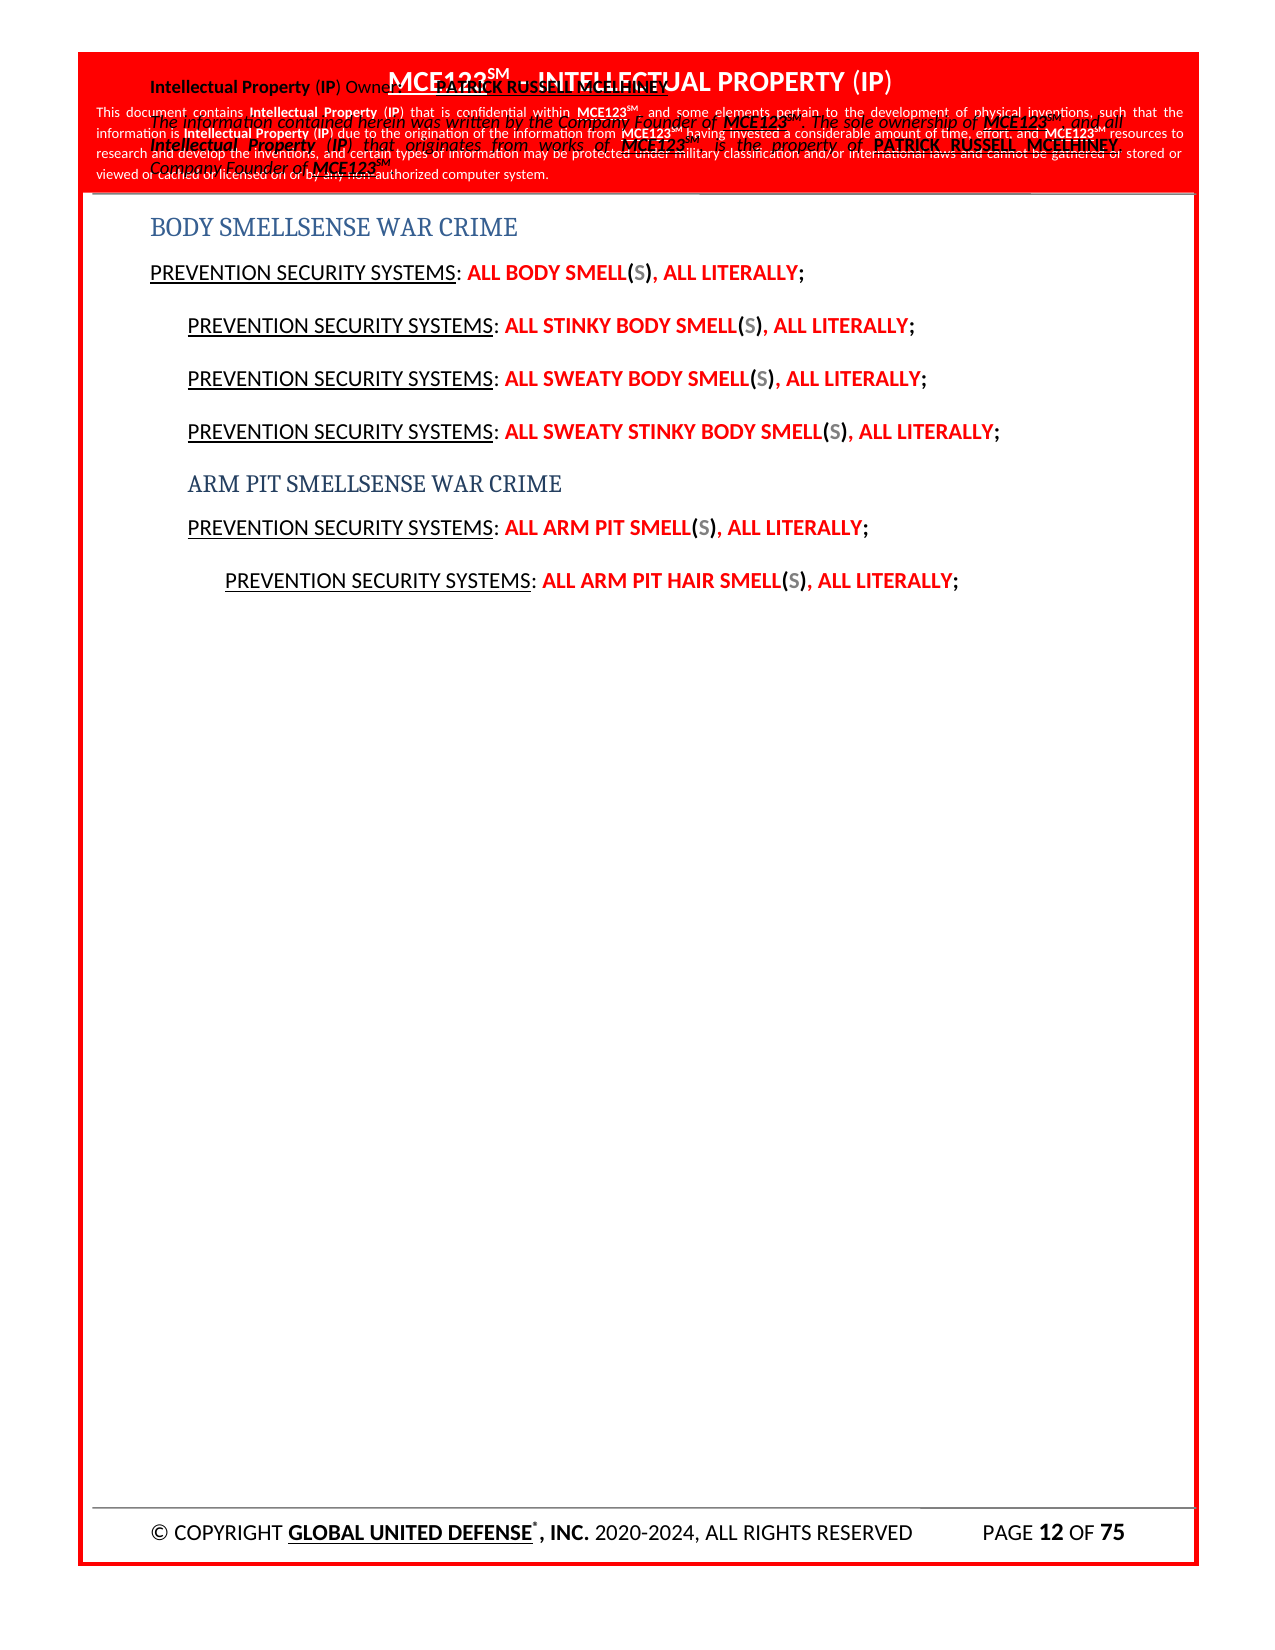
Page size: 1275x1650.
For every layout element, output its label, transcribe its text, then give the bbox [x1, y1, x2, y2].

subtitle ARM PIT SMELLSENSE WAR CRIME [187, 470, 1125, 499]
text PREVENTION SECURITY SYSTEMS: ALL SWEATY STINKY BODY SMELL(S), ALL LITERALLY; [187, 417, 1125, 445]
subtitle BODY SMELLSENSE WAR CRIME [150, 212, 1125, 243]
text PREVENTION SECURITY SYSTEMS: ALL STINKY BODY SMELL(S), ALL LITERALLY; [187, 311, 1125, 339]
text PREVENTION SECURITY SYSTEMS: ALL ARM PIT SMELL(S), ALL LITERALLY; [187, 513, 1125, 541]
text PREVENTION SECURITY SYSTEMS: ALL SWEATY BODY SMELL(S), ALL LITERALLY; [187, 364, 1125, 392]
text PREVENTION SECURITY SYSTEMS: ALL BODY SMELL(S), ALL LITERALLY; [150, 258, 1125, 286]
text PREVENTION SECURITY SYSTEMS: ALL ARM PIT HAIR SMELL(S), ALL LITERALLY; [225, 566, 1125, 594]
